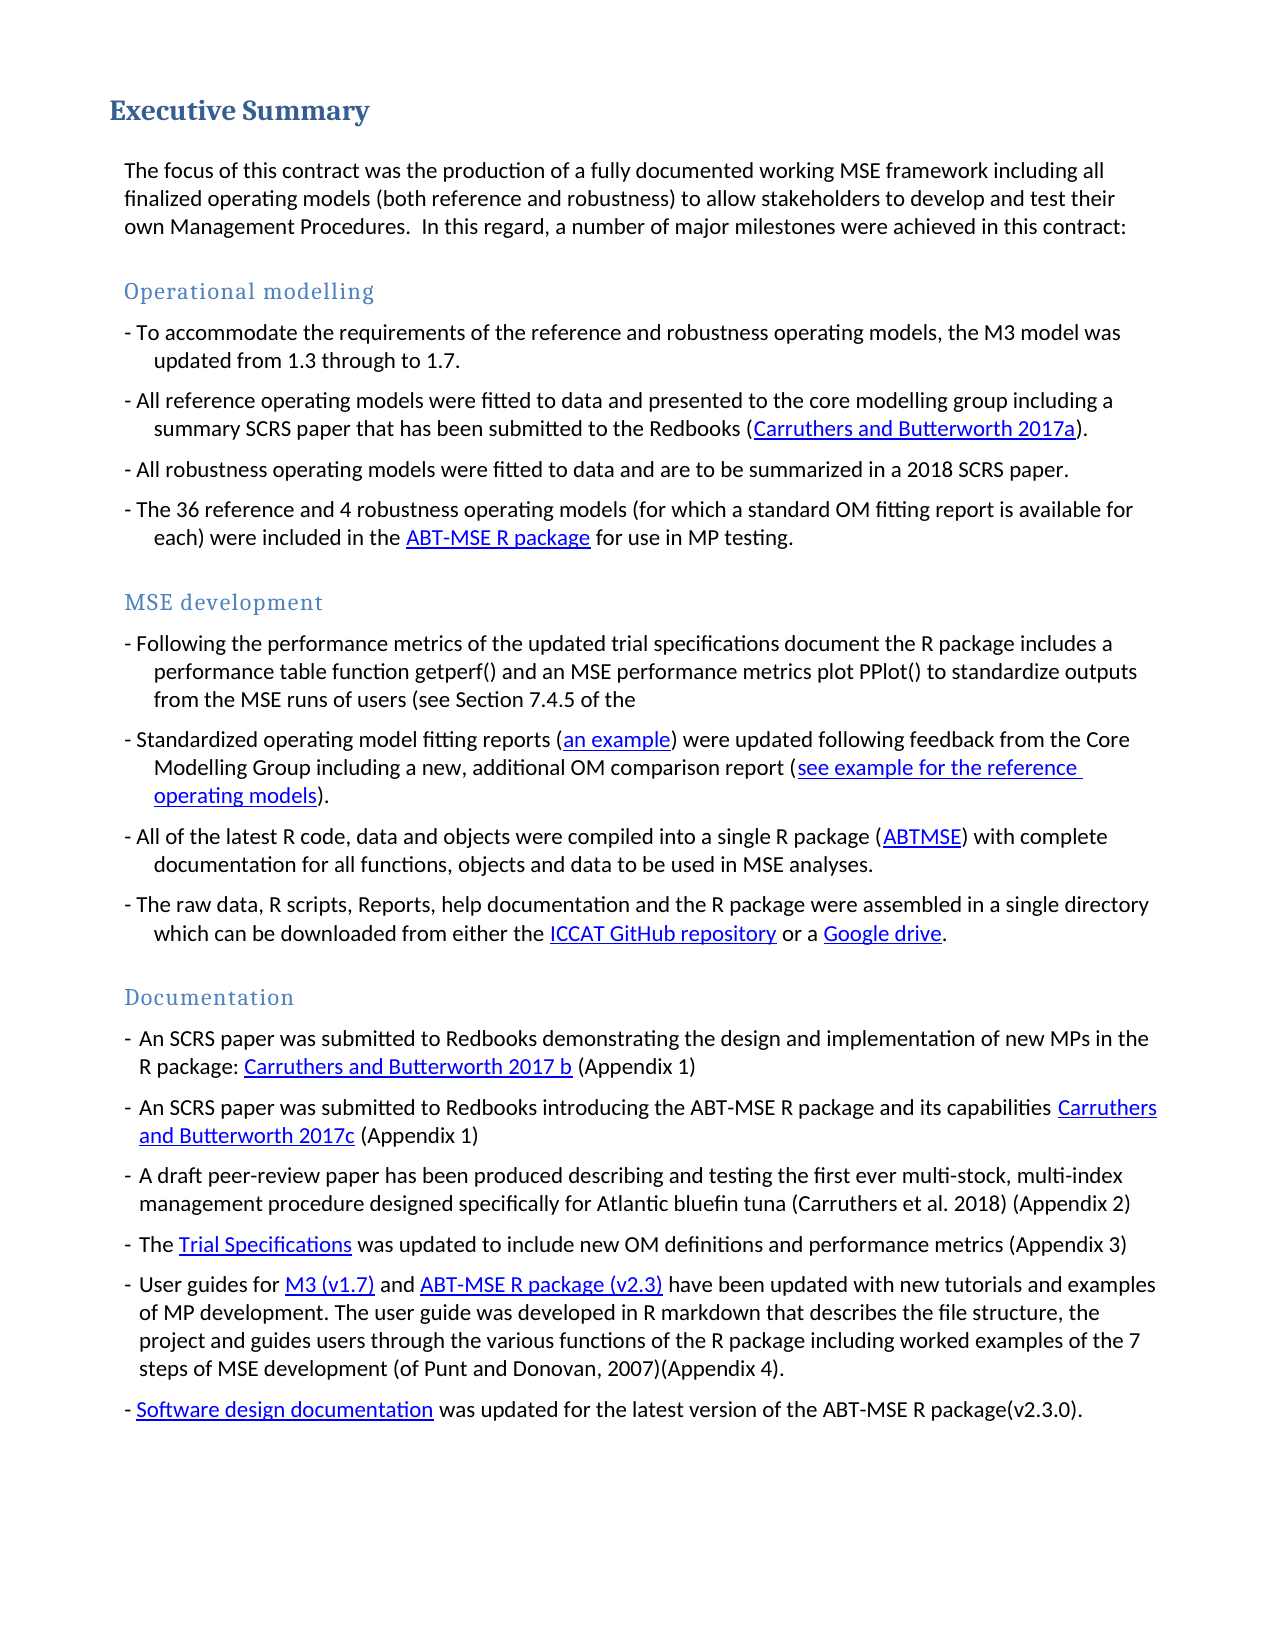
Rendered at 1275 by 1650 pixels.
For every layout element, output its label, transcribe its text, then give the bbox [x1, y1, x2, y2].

text Executive Summary [109, 94, 1069, 128]
list - To accommodate the requirements of the reference and robustness operating models, the M3 model was updated from 1.3 through to 1.7. [124, 318, 1157, 374]
list - Following the performance metrics of the updated trial specifications document the R package includes a performance table function getperf() and an MSE performance metrics plot PPlot() to standardize outputs from the MSE runs of users (see Section 7.4.5 of the [124, 629, 1157, 713]
list The Trial Specifications was updated to include new OM definitions and performance metrics (Appendix 3) [124, 1230, 1157, 1258]
text The focus of this contract was the production of a fully documented working MSE framework including all finalized operating models (both reference and robustness) to allow stakeholders to develop and test their own Management Procedures. In this regard, a number of major milestones were achieved in this contract: [124, 156, 1157, 240]
list An SCRS paper was submitted to Redbooks introducing the ABT-MSE R package and its capabilities Carruthers and Butterworth 2017c (Appendix 1) [124, 1093, 1157, 1149]
list - All robustness operating models were fitted to data and are to be summarized in a 2018 SCRS paper. [124, 455, 1157, 483]
list - All reference operating models were fitted to data and presented to the core modelling group including a summary SCRS paper that has been submitted to the Redbooks (Carruthers and Butterworth 2017a). [124, 386, 1157, 442]
subtitle Operational modelling [124, 278, 1275, 305]
subtitle Documentation [124, 984, 1275, 1012]
list An SCRS paper was submitted to Redbooks demonstrating the design and implementation of new MPs in the R package: Carruthers and Butterworth 2017 b (Appendix 1) [124, 1024, 1157, 1080]
list - All of the latest R code, data and objects were compiled into a single R package (ABTMSE) with complete documentation for all functions, objects and data to be used in MSE analyses. [124, 822, 1157, 878]
list - The raw data, R scripts, Reports, help documentation and the R package were assembled in a single directory which can be downloaded from either the ICCAT GitHub repository or a Google drive. [124, 891, 1157, 947]
list - Software design documentation was updated for the latest version of the ABT-MSE R package(v2.3.0). [124, 1395, 1157, 1423]
list - Standardized operating model fitting reports (an example) were updated following feedback from the Core Modelling Group including a new, additional OM comparison report (see example for the reference operating models). [124, 726, 1157, 809]
list A draft peer-review paper has been produced describing and testing the first ever multi-stock, multi-index management procedure designed specifically for Atlantic bluefin tuna (Carruthers et al. 2018) (Appendix 2) [124, 1161, 1157, 1217]
subtitle MSE development [124, 589, 1275, 616]
list User guides for M3 (v1.7) and ABT-MSE R package (v2.3) have been updated with new tutorials and examples of MP development. The user guide was developed in R markdown that describes the file structure, the project and guides users through the various functions of the R package including worked examples of the 7 steps of MSE development (of Punt and Donovan, 2007)(Appendix 4). [124, 1270, 1157, 1382]
list - The 36 reference and 4 robustness operating models (for which a standard OM fitting report is available for each) were included in the ABT-MSE R package for use in MP testing. [124, 495, 1157, 551]
